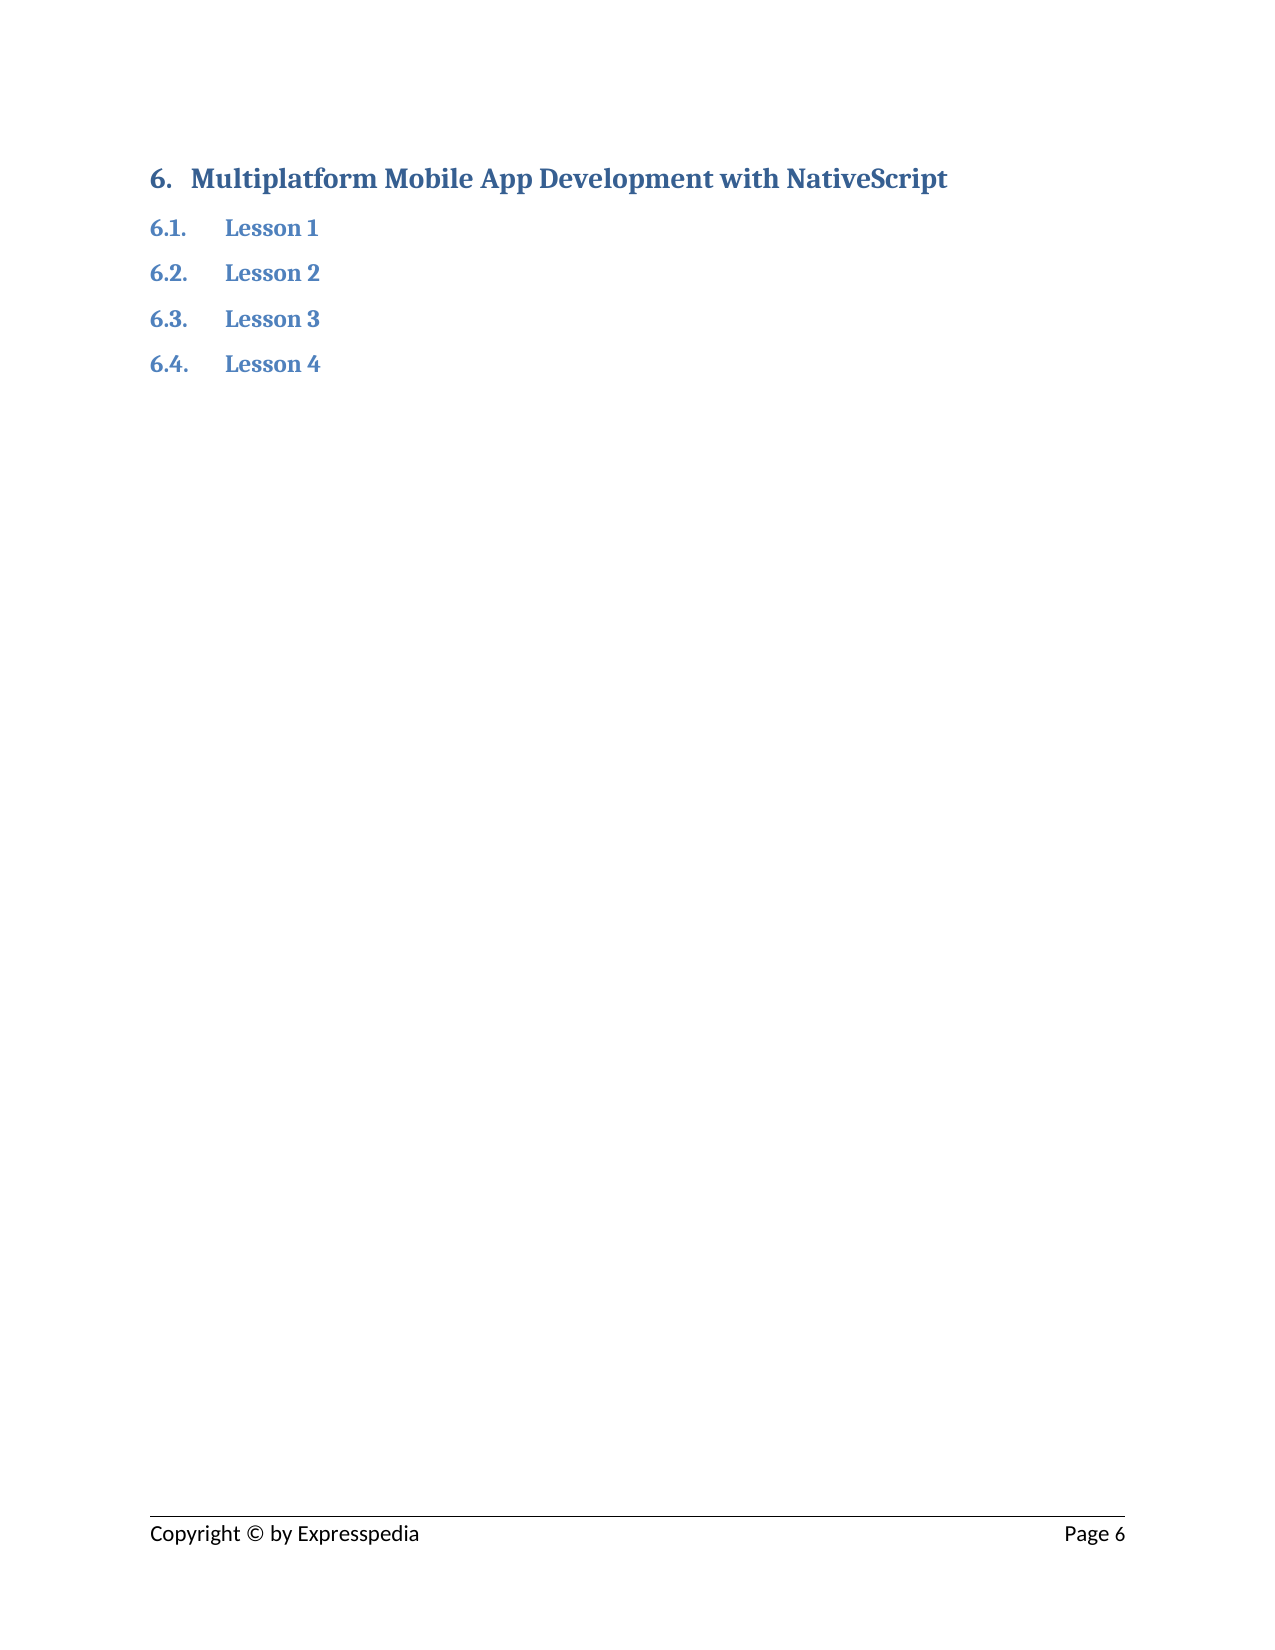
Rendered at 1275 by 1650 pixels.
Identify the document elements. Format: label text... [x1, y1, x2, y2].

subtitle Lesson 4 [150, 350, 1125, 379]
subtitle Multiplatform Mobile App Development with NativeScript [150, 162, 1125, 196]
subtitle Lesson 3 [150, 304, 1125, 333]
subtitle Lesson 1 [150, 213, 1125, 242]
subtitle Lesson 2 [150, 259, 1125, 288]
